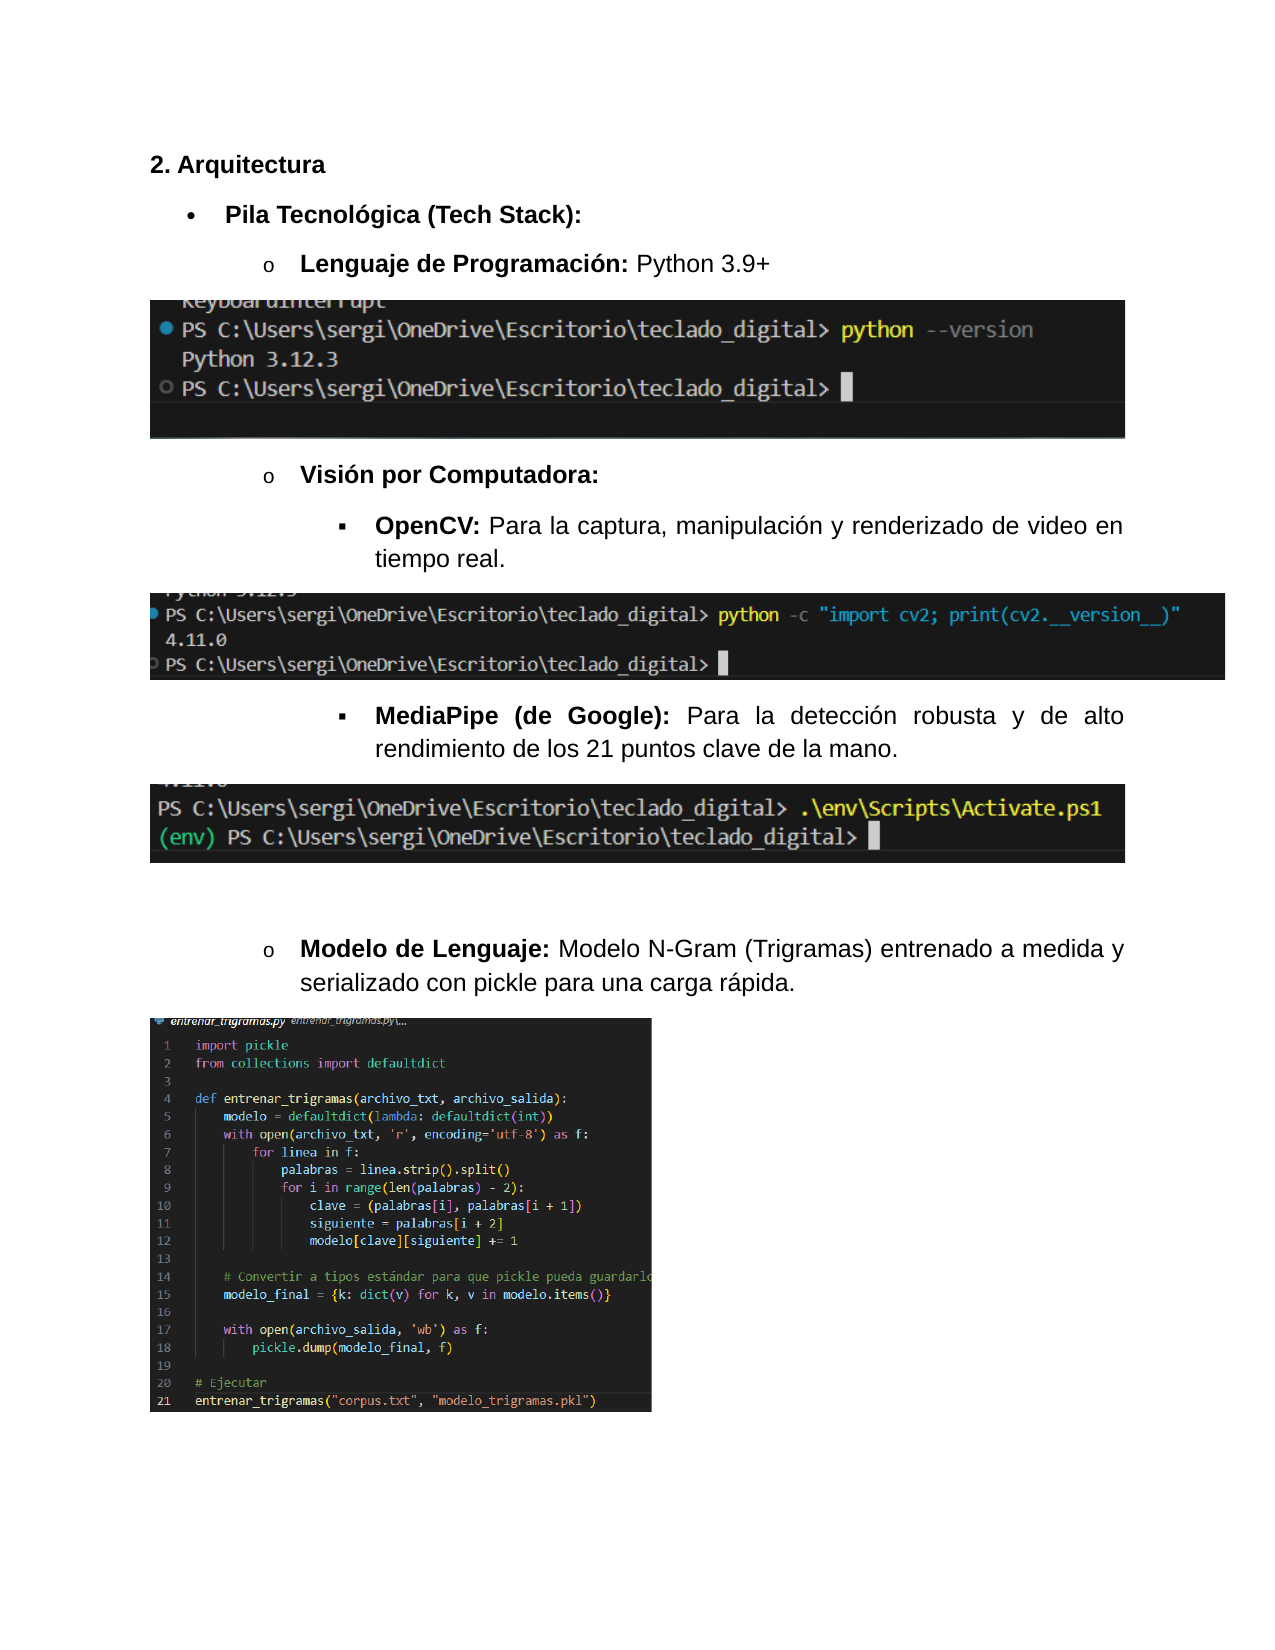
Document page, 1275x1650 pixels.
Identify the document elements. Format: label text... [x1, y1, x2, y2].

list MediaPipe (de Google): Para la detección robusta y de alto rendimiento de los 21 puntos clave de la mano. [337, 701, 1125, 763]
list Modelo de Lenguaje: Modelo N-Gram (Trigramas) entrenado a medida y serializado con pickle para una carga rápida. [262, 934, 1125, 997]
picture [150, 784, 1125, 863]
list Visión por Computadora: [262, 460, 1125, 490]
picture [150, 1018, 652, 1412]
list Lenguaje de Programación: Python 3.9+ [262, 249, 1125, 279]
picture [150, 300, 1125, 439]
list Pila Tecnológica (Tech Stack): [187, 200, 1125, 228]
list OpenCV: Para la captura, manipulación y renderizado de video en tiempo real. [337, 511, 1125, 573]
picture [150, 593, 1225, 680]
text 2. Arquitectura [150, 150, 1125, 179]
